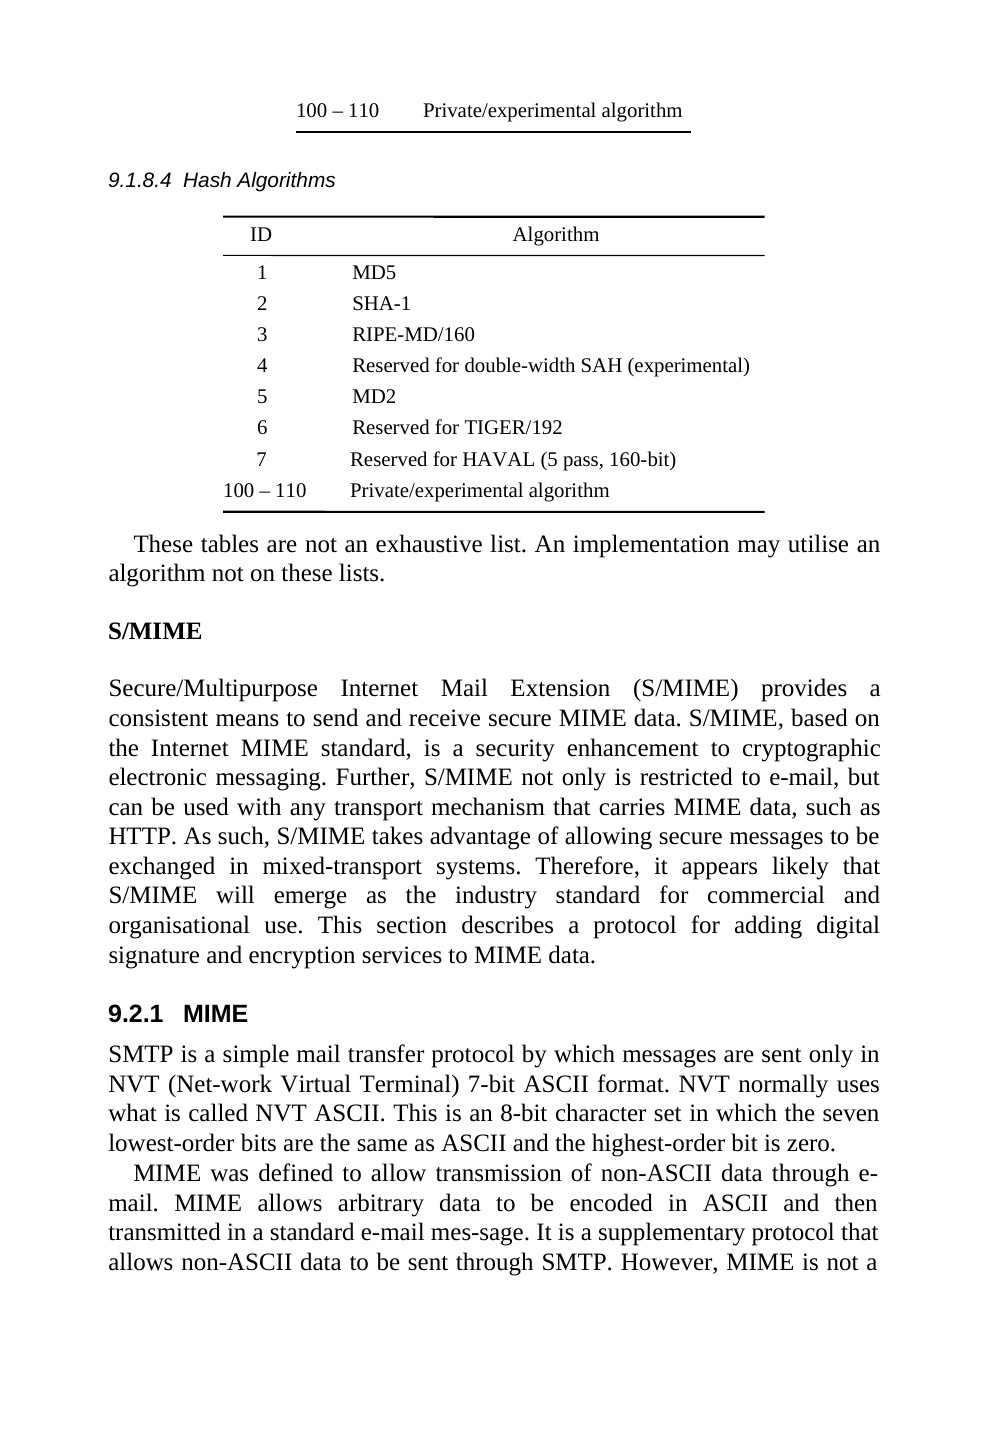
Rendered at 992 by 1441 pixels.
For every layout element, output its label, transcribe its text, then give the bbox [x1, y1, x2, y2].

list SHA-1 [257, 292, 881, 315]
text S/MIME [108, 616, 881, 645]
text These tables are not an exhaustive list. An implementation may utilise an algorithm not on these lists. [108, 529, 881, 587]
list MIME [108, 999, 881, 1028]
text 100 – 110 Private/experimental algorithm [223, 478, 881, 502]
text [108, 1158, 879, 1276]
list Reserved for TIGER/192 [257, 416, 881, 439]
text 7 Reserved for HAVAL (5 pass, 160-bit) [256, 447, 881, 471]
list MD2 [257, 385, 881, 408]
text SMTP is a simple mail transfer protocol by which messages are sent only in NVT (Net-work Virtual Terminal) 7-bit ASCII format. NVT normally uses what is called NVT ASCII. This is an 8-bit character set in which the seven lowest-order bits are the same as ASCII and the highest-order bit is zero. [108, 1039, 881, 1157]
list RIPE-MD/160 [257, 323, 881, 346]
text Secure/Multipurpose Internet Mail Extension (S/MIME) provides a consistent means to send and receive secure MIME data. S/MIME, based on the Internet MIME standard, is a security enhancement to cryptographic electronic messaging. Further, S/MIME not only is restricted to e-mail, but can be used with any transport mechanism that carries MIME data, such as HTTP. As such, S/MIME takes advantage of allowing secure messages to be exchanged in mixed-transport systems. Therefore, it appears likely that S/MIME will emerge as the industry standard for commercial and organisational use. This section describes a protocol for adding digital signature and encryption services to MIME data. [108, 673, 881, 968]
text ID Algorithm [250, 222, 881, 246]
list Reserved for double-width SAH (experimental) [257, 354, 881, 377]
list MD5 [257, 261, 881, 284]
text 100 – 110 Private/experimental algorithm [296, 99, 881, 122]
list Hash Algorithms [108, 167, 881, 191]
